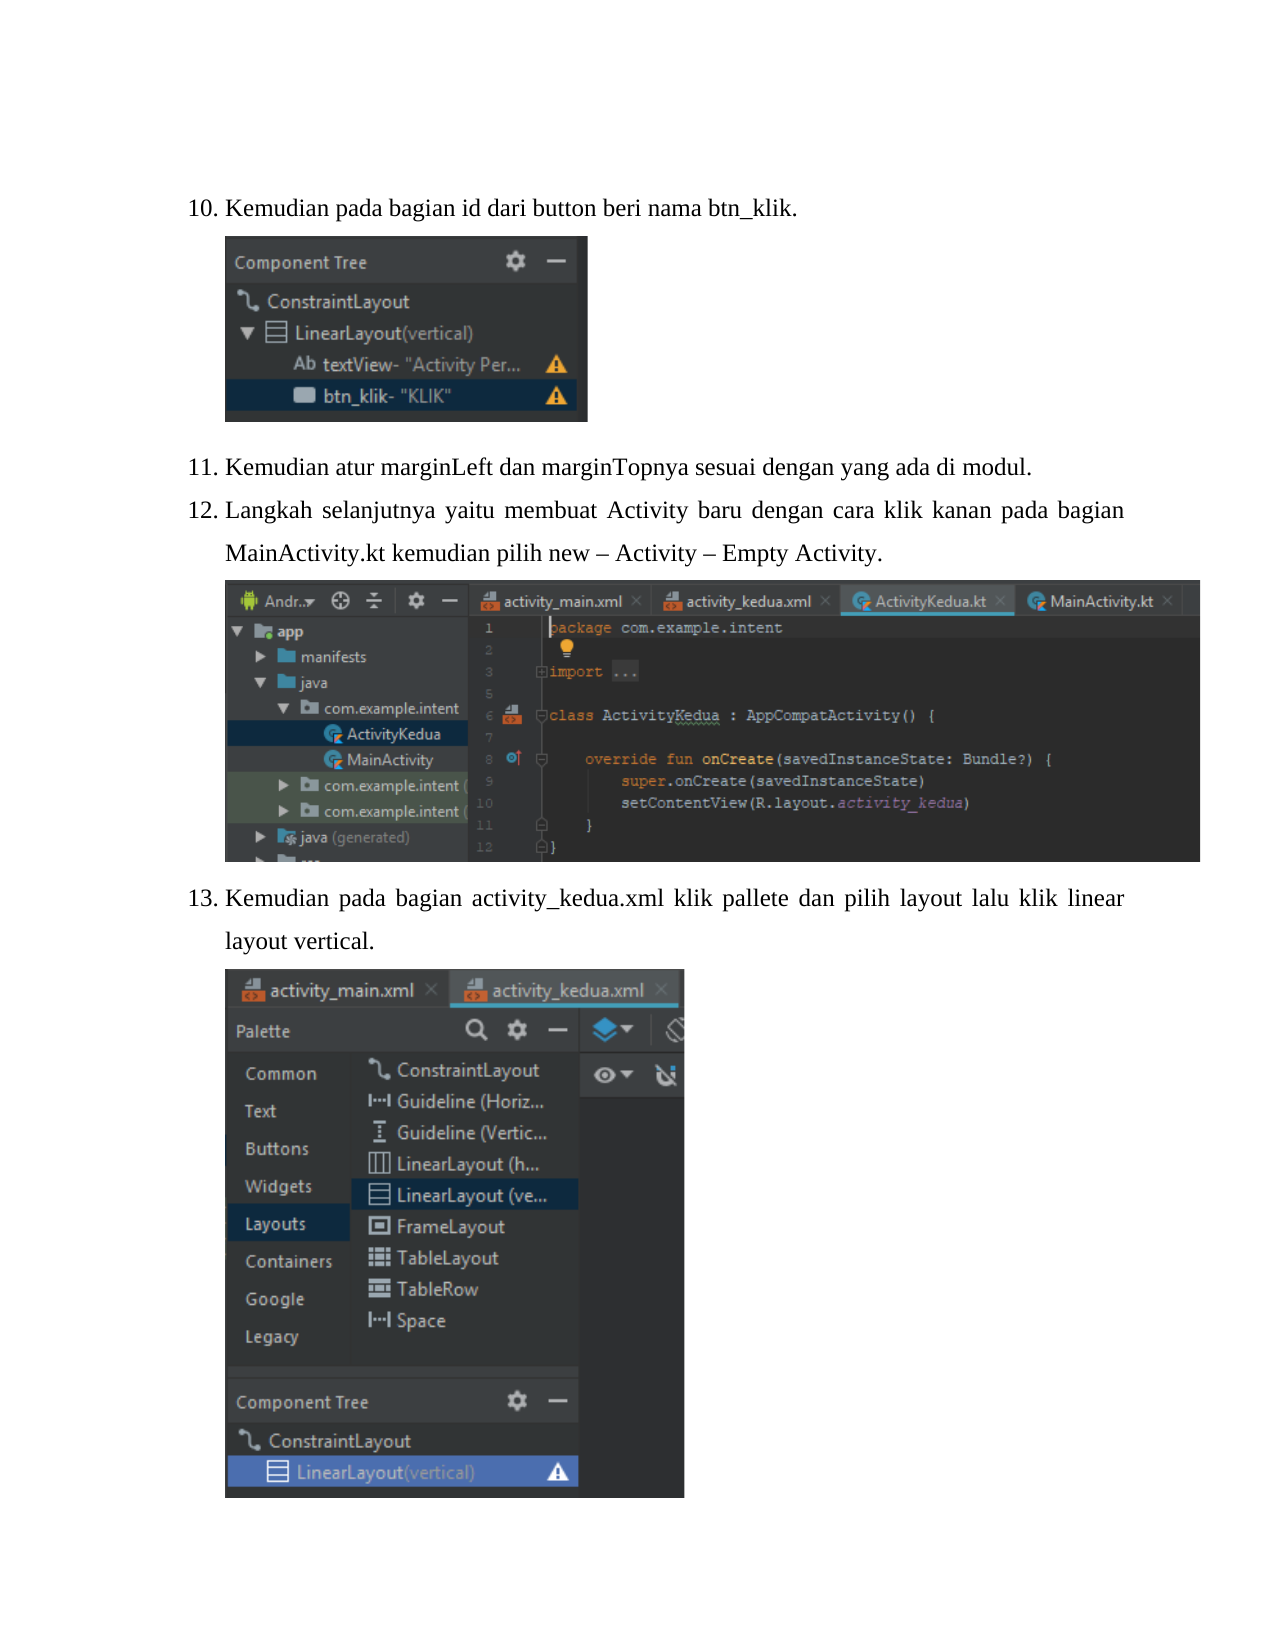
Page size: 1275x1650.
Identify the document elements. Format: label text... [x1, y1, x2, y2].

list Kemudian atur marginLeft dan marginTopnya sesuai dengan yang ada di modul. [187, 452, 1125, 481]
list Kemudian pada bagian id dari button beri nama btn_klik. [187, 193, 1125, 222]
list Kemudian pada bagian activity_kedua.xml klik pallete dan pilih layout lalu klik linear layout vertical. [187, 883, 1125, 955]
list Langkah selanjutnya yaitu membuat Activity baru dengan cara klik kanan pada bagian MainActivity.kt kemudian pilih new – Activity – Empty Activity. [187, 495, 1125, 567]
